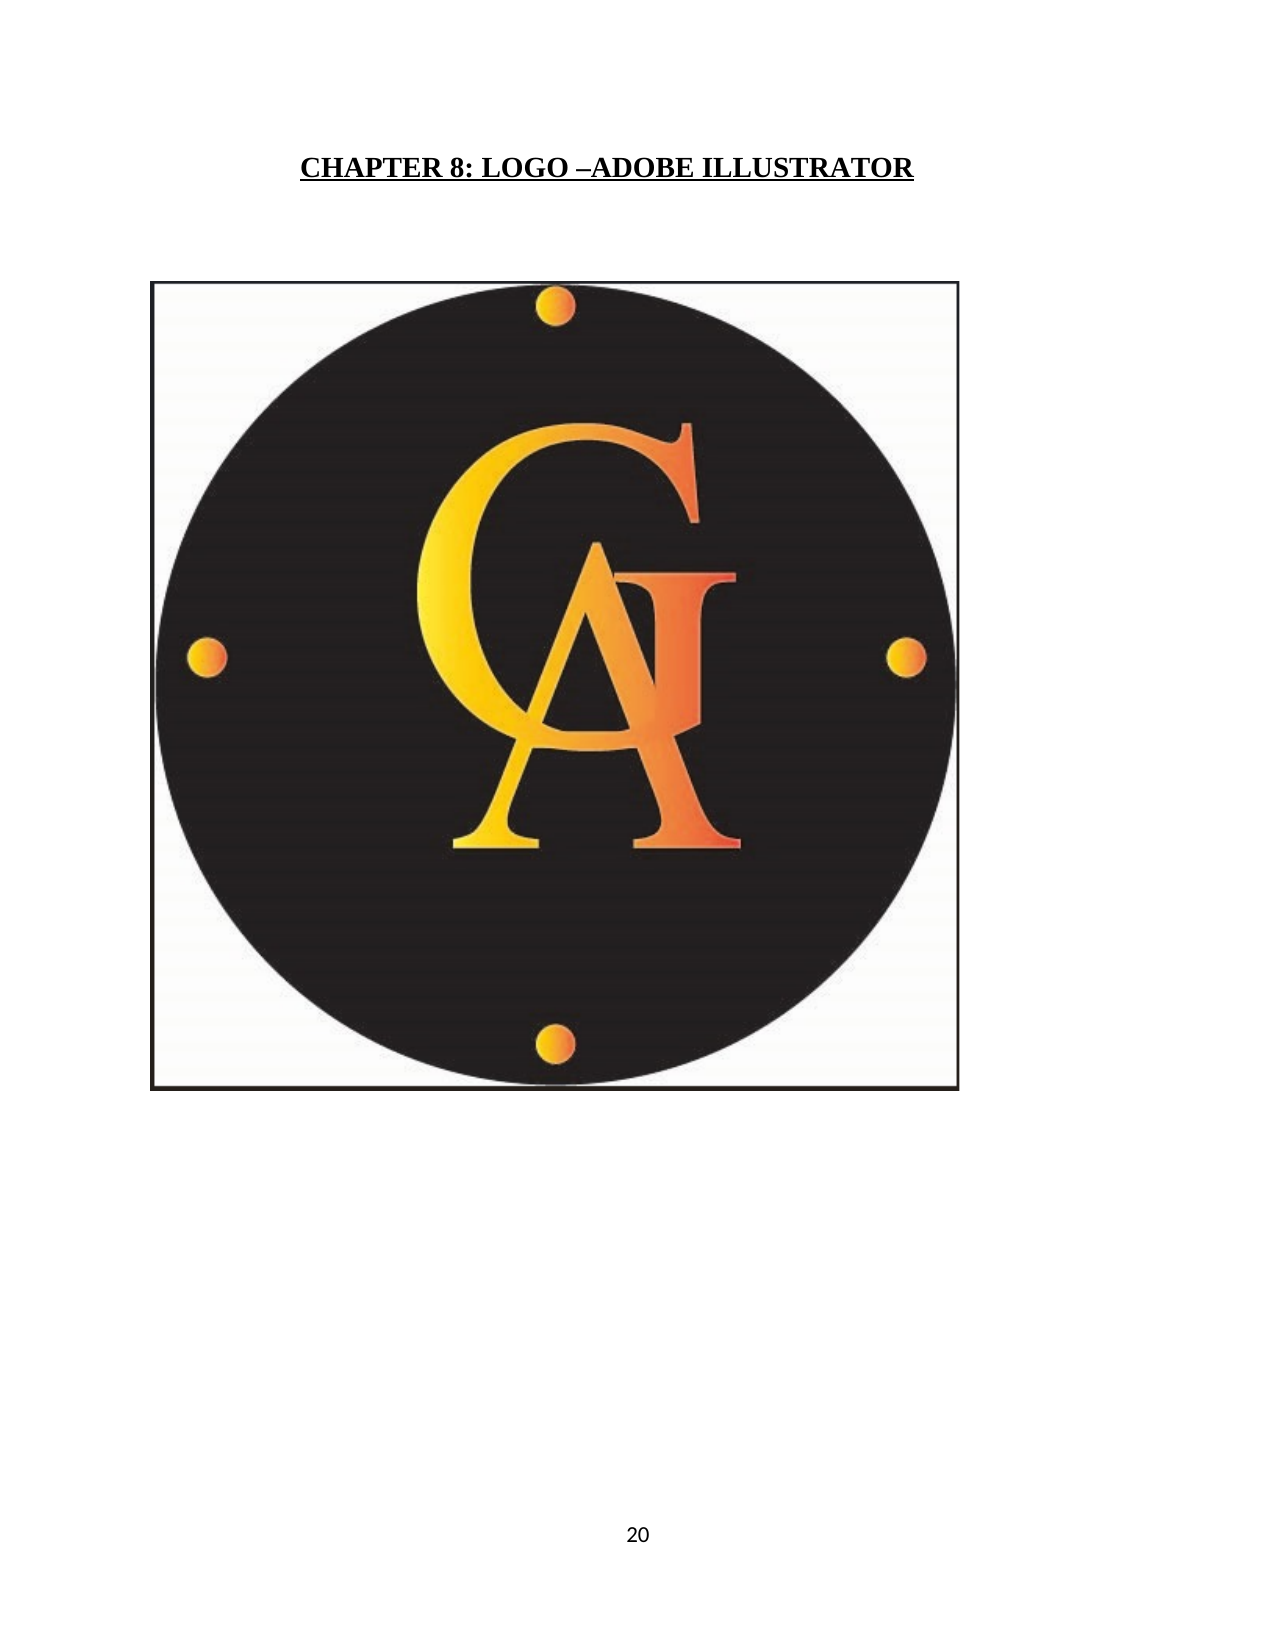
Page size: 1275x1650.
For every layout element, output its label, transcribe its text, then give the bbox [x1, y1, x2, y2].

picture [150, 281, 960, 1091]
subtitle CHAPTER 8: LOGO –ADOBE ILLUSTRATOR [150, 150, 1125, 183]
